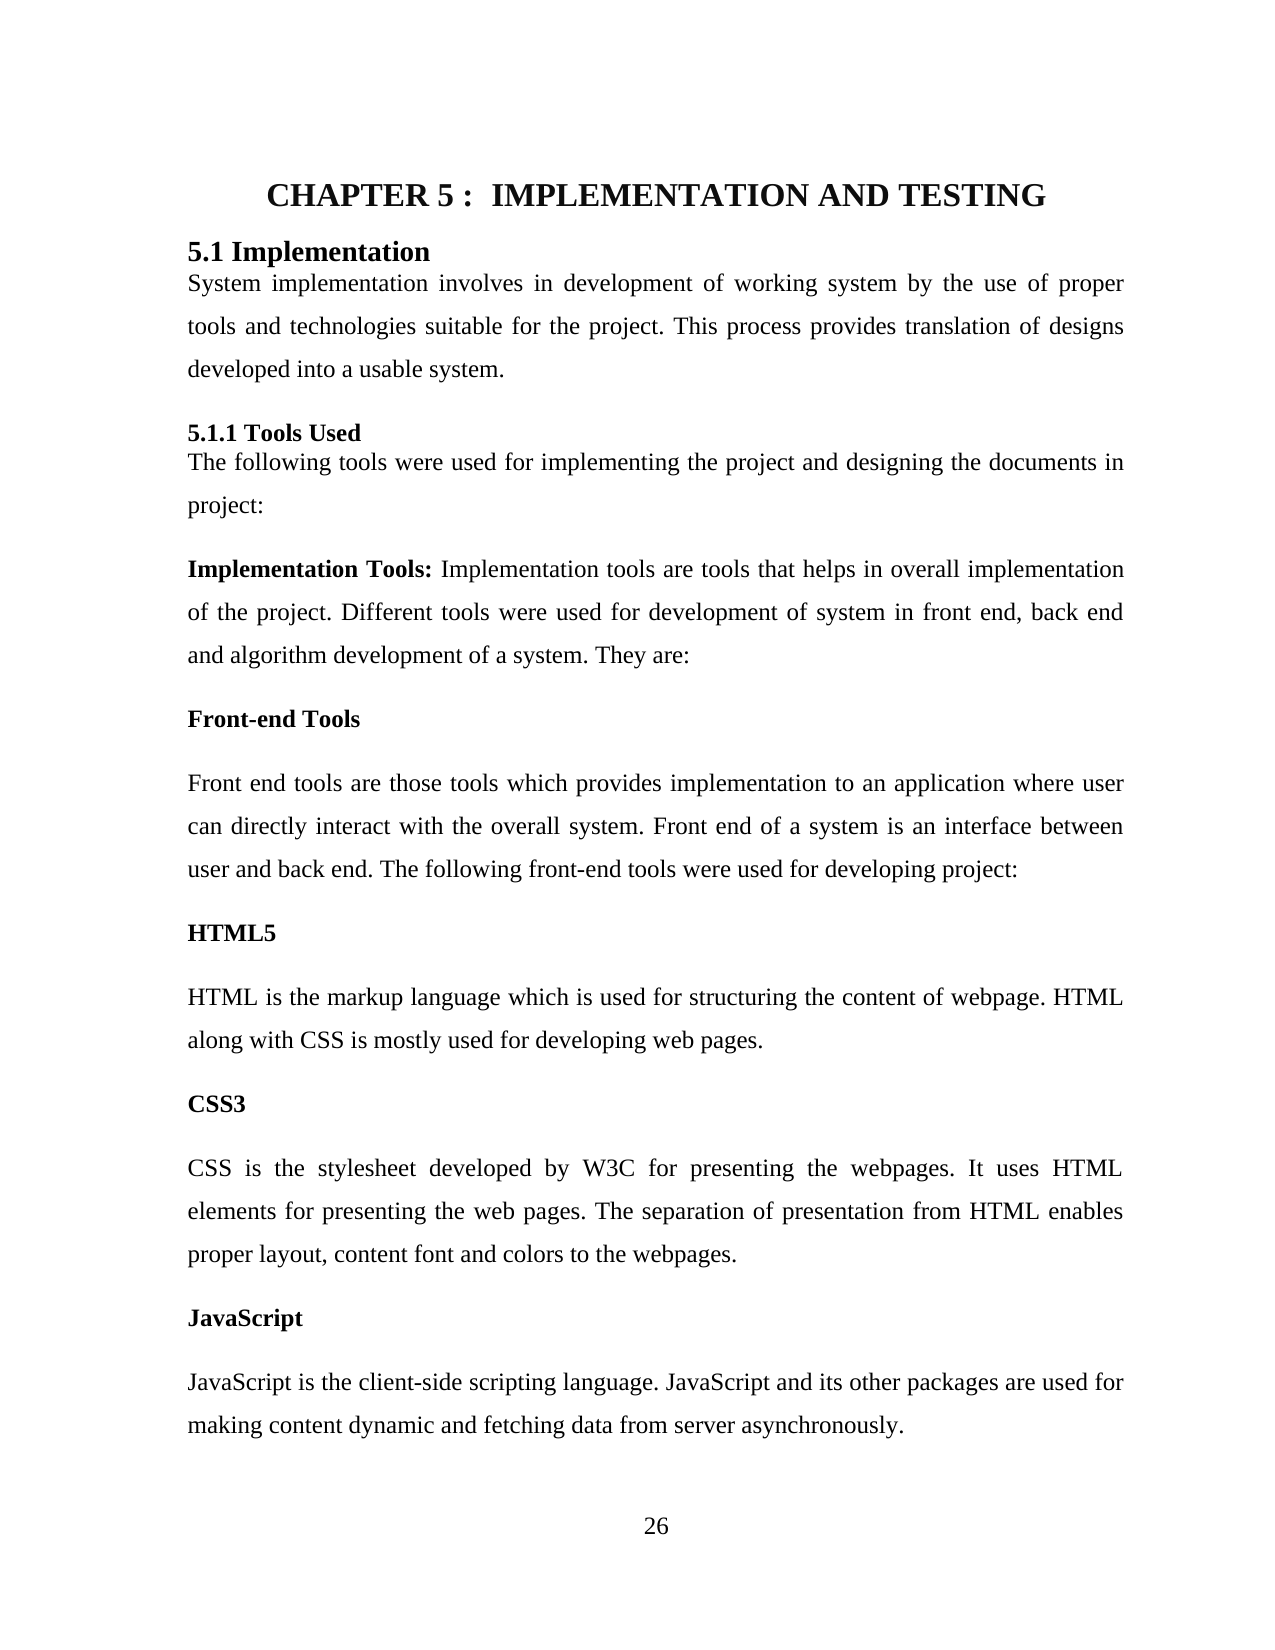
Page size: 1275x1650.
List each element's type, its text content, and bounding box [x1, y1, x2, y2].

subtitle IMPLEMENTATION AND TESTING [187, 175, 1125, 213]
text Implementation Tools: Implementation tools are tools that helps in overall implementation of the project. Different tools were used for development of system in front end, back end and algorithm development of a system. They are: [187, 554, 1125, 669]
text JavaScript [187, 1303, 1125, 1332]
text CSS3 [187, 1089, 1125, 1118]
subtitle 5.1.1 Tools Used [187, 418, 1125, 447]
text HTML5 [187, 918, 1125, 947]
text System implementation involves in development of working system by the use of proper tools and technologies suitable for the project. This process provides translation of designs developed into a usable system. [187, 268, 1125, 383]
text Front-end Tools [187, 704, 1125, 733]
subtitle 5.1 Implementation [187, 234, 1125, 268]
text CSS is the stylesheet developed by W3C for presenting the webpages. It uses HTML elements for presenting the web pages. The separation of presentation from HTML enables proper layout, content font and colors to the webpages. [187, 1153, 1125, 1268]
text Front end tools are those tools which provides implementation to an application where user can directly interact with the overall system. Front end of a system is an interface between user and back end. The following front-end tools were used for developing project: [187, 768, 1125, 883]
text The following tools were used for implementing the project and designing the documents in project: [187, 447, 1125, 518]
text HTML is the markup language which is used for structuring the content of webpage. HTML along with CSS is mostly used for developing web pages. [187, 982, 1125, 1054]
text JavaScript is the client-side scripting language. JavaScript and its other packages are used for making content dynamic and fetching data from server asynchronously. [187, 1367, 1125, 1439]
